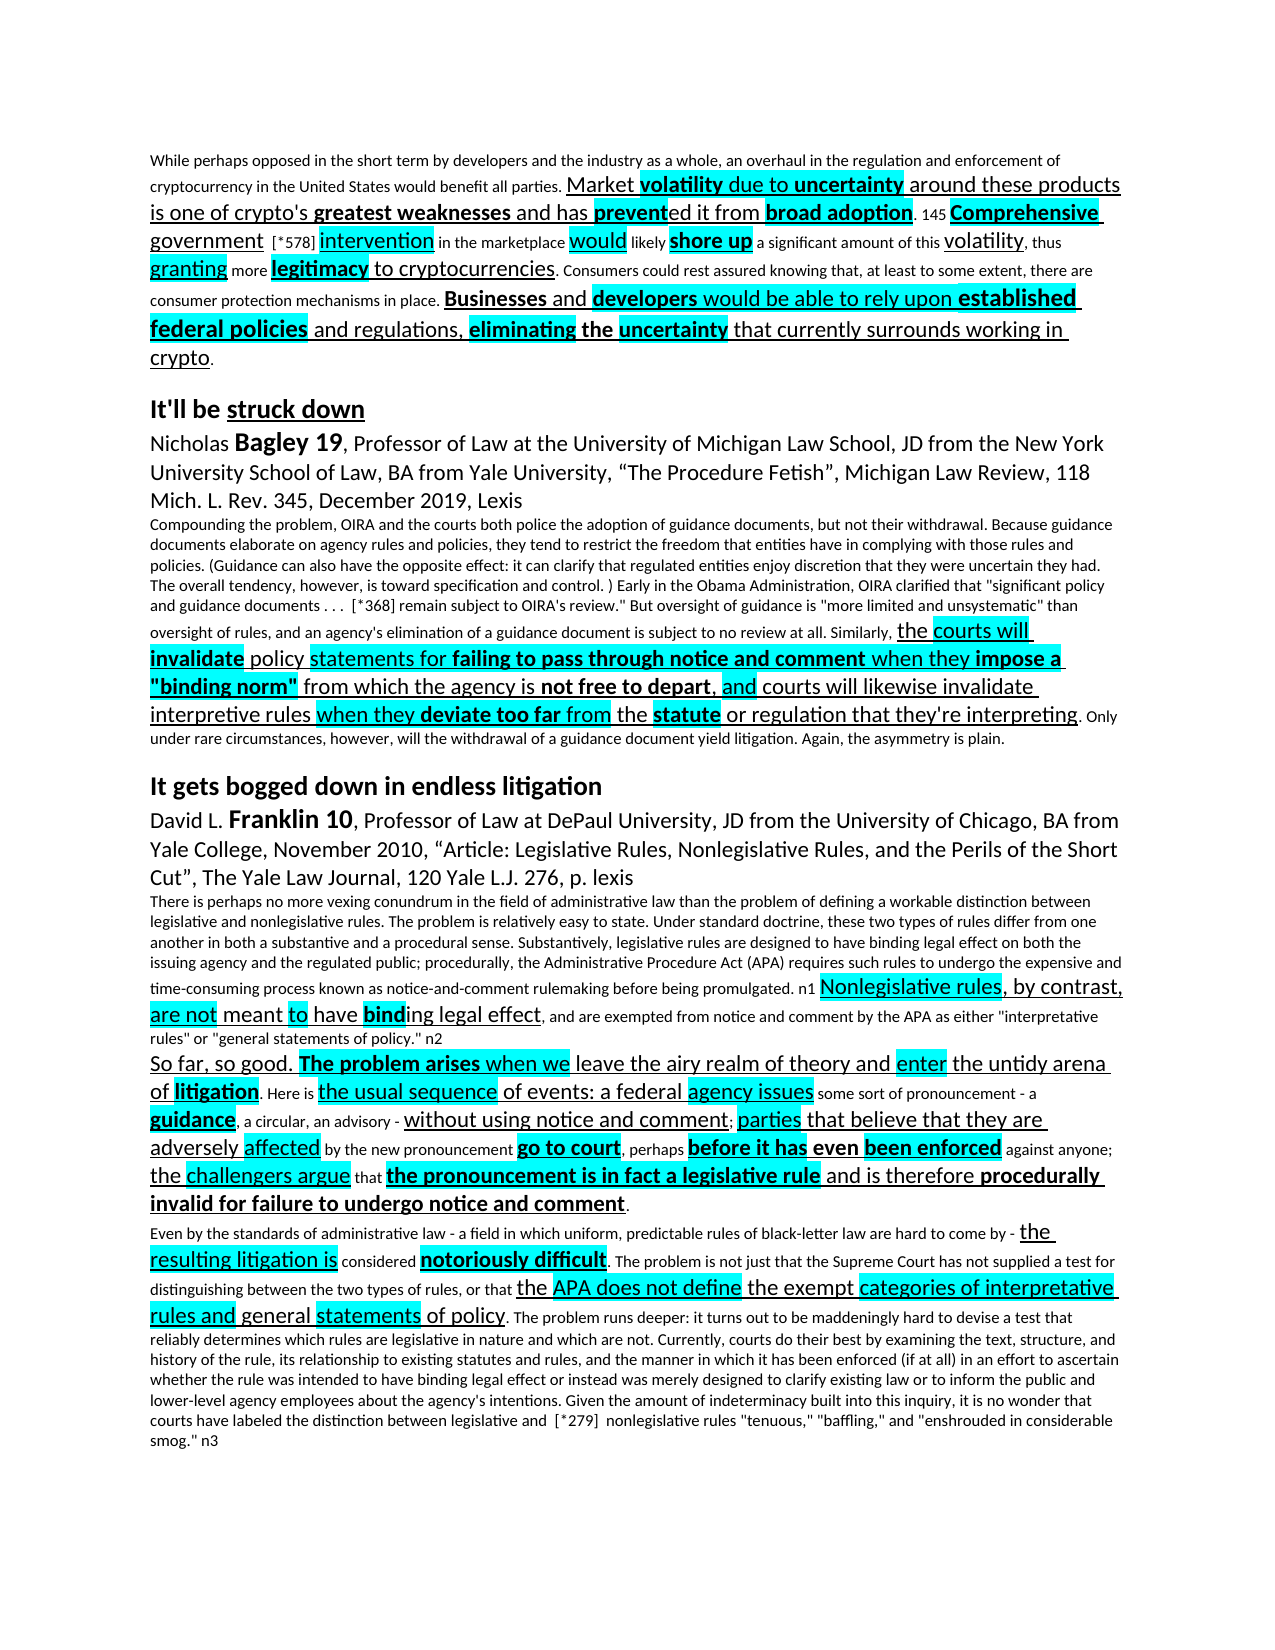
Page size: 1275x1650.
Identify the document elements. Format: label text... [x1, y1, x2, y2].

text Nicholas Bagley 19, Professor of Law at the University of Michigan Law School, JD from the New York University School of Law, BA from Yale University, “The Procedure Fetish”, Michigan Law Review, 118 Mich. L. Rev. 345, December 2019, Lexis [150, 425, 1125, 514]
text There is perhaps no more vexing conundrum in the field of administrative law than the problem of defining a workable distinction between legislative and nonlegislative rules. The problem is relatively easy to state. Under standard doctrine, these two types of rules differ from one another in both a substantive and a procedural sense. Substantively, legislative rules are designed to have binding legal effect on both the issuing agency and the regulated public; procedurally, the Administrative Procedure Act (APA) requires such rules to undergo the expensive and time-consuming process known as notice-and-comment rulemaking before being promulgated. n1 Nonlegislative rules, by contrast, are not meant to have binding legal effect, and are exempted from notice and comment by the APA as either "interpretative rules" or "general statements of policy." n2 [150, 891, 1125, 1049]
subtitle It'll be struck down [150, 392, 1125, 425]
text Even by the standards of administrative law - a field in which uniform, predictable rules of black-letter law are hard to come by - the resulting litigation is considered notoriously difficult. The problem is not just that the Supreme Court has not supplied a test for distinguishing between the two types of rules, or that the APA does not define the exempt categories of interpretative rules and general statements of policy. The problem runs deeper: it turns out to be maddeningly hard to devise a test that reliably determines which rules are legislative in nature and which are not. Currently, courts do their best by examining the text, structure, and history of the rule, its relationship to existing statutes and rules, and the manner in which it has been enforced (if at all) in an effort to ascertain whether the rule was intended to have binding legal effect or instead was merely designed to clarify existing law or to inform the public and lower-level agency employees about the agency's intentions. Given the amount of indeterminacy built into this inquiry, it is no wonder that courts have labeled the distinction between legislative and [*279] nonlegislative rules "tenuous," "baffling," and "enshrouded in considerable smog." n3 [150, 1217, 1125, 1451]
text David L. Franklin 10, Professor of Law at DePaul University, JD from the University of Chicago, BA from Yale College, November 2010, “Article: Legislative Rules, Nonlegislative Rules, and the Perils of the Short Cut”, The Yale Law Journal, 120 Yale L.J. 276, p. lexis [150, 802, 1125, 891]
text Compounding the problem, OIRA and the courts both police the adoption of guidance documents, but not their withdrawal. Because guidance documents elaborate on agency rules and policies, they tend to restrict the freedom that entities have in complying with those rules and policies. (Guidance can also have the opposite effect: it can clarify that regulated entities enjoy discretion that they were uncertain they had. The overall tendency, however, is toward specification and control. ) Early in the Obama Administration, OIRA clarified that "significant policy and guidance documents . . . [*368] remain subject to OIRA's review." But oversight of guidance is "more limited and unsystematic" than oversight of rules, and an agency's elimination of a guidance document is subject to no review at all. Similarly, the courts will invalidate policy statements for failing to pass through notice and comment when they impose a "binding norm" from which the agency is not free to depart, and courts will likewise invalidate interpretive rules when they deviate too far from the statute or regulation that they're interpreting. Only under rare circumstances, however, will the withdrawal of a guidance document yield litigation. Again, the asymmetry is plain. [150, 514, 1125, 748]
text While perhaps opposed in the short term by developers and the industry as a whole, an overhaul in the regulation and enforcement of cryptocurrency in the United States would benefit all parties. Market volatility due to uncertainty around these products is one of crypto's greatest weaknesses and has prevented it from broad adoption. 145 Comprehensive government [*578] intervention in the marketplace would likely shore up a significant amount of this volatility, thus granting more legitimacy to cryptocurrencies. Consumers could rest assured knowing that, at least to some extent, there are consumer protection mechanisms in place. Businesses and developers would be able to rely upon established federal policies and regulations, eliminating the uncertainty that currently surrounds working in crypto. [150, 150, 1125, 371]
subtitle It gets bogged down in endless litigation [150, 769, 1125, 802]
text So far, so good. The problem arises when we leave the airy realm of theory and enter the untidy arena of litigation. Here is the usual sequence of events: a federal agency issues some sort of pronouncement - a guidance, a circular, an advisory - without using notice and comment; parties that believe that they are adversely affected by the new pronouncement go to court, perhaps before it has even been enforced against anyone; the challengers argue that the pronouncement is in fact a legislative rule and is therefore procedurally invalid for failure to undergo notice and comment. [150, 1049, 1125, 1217]
